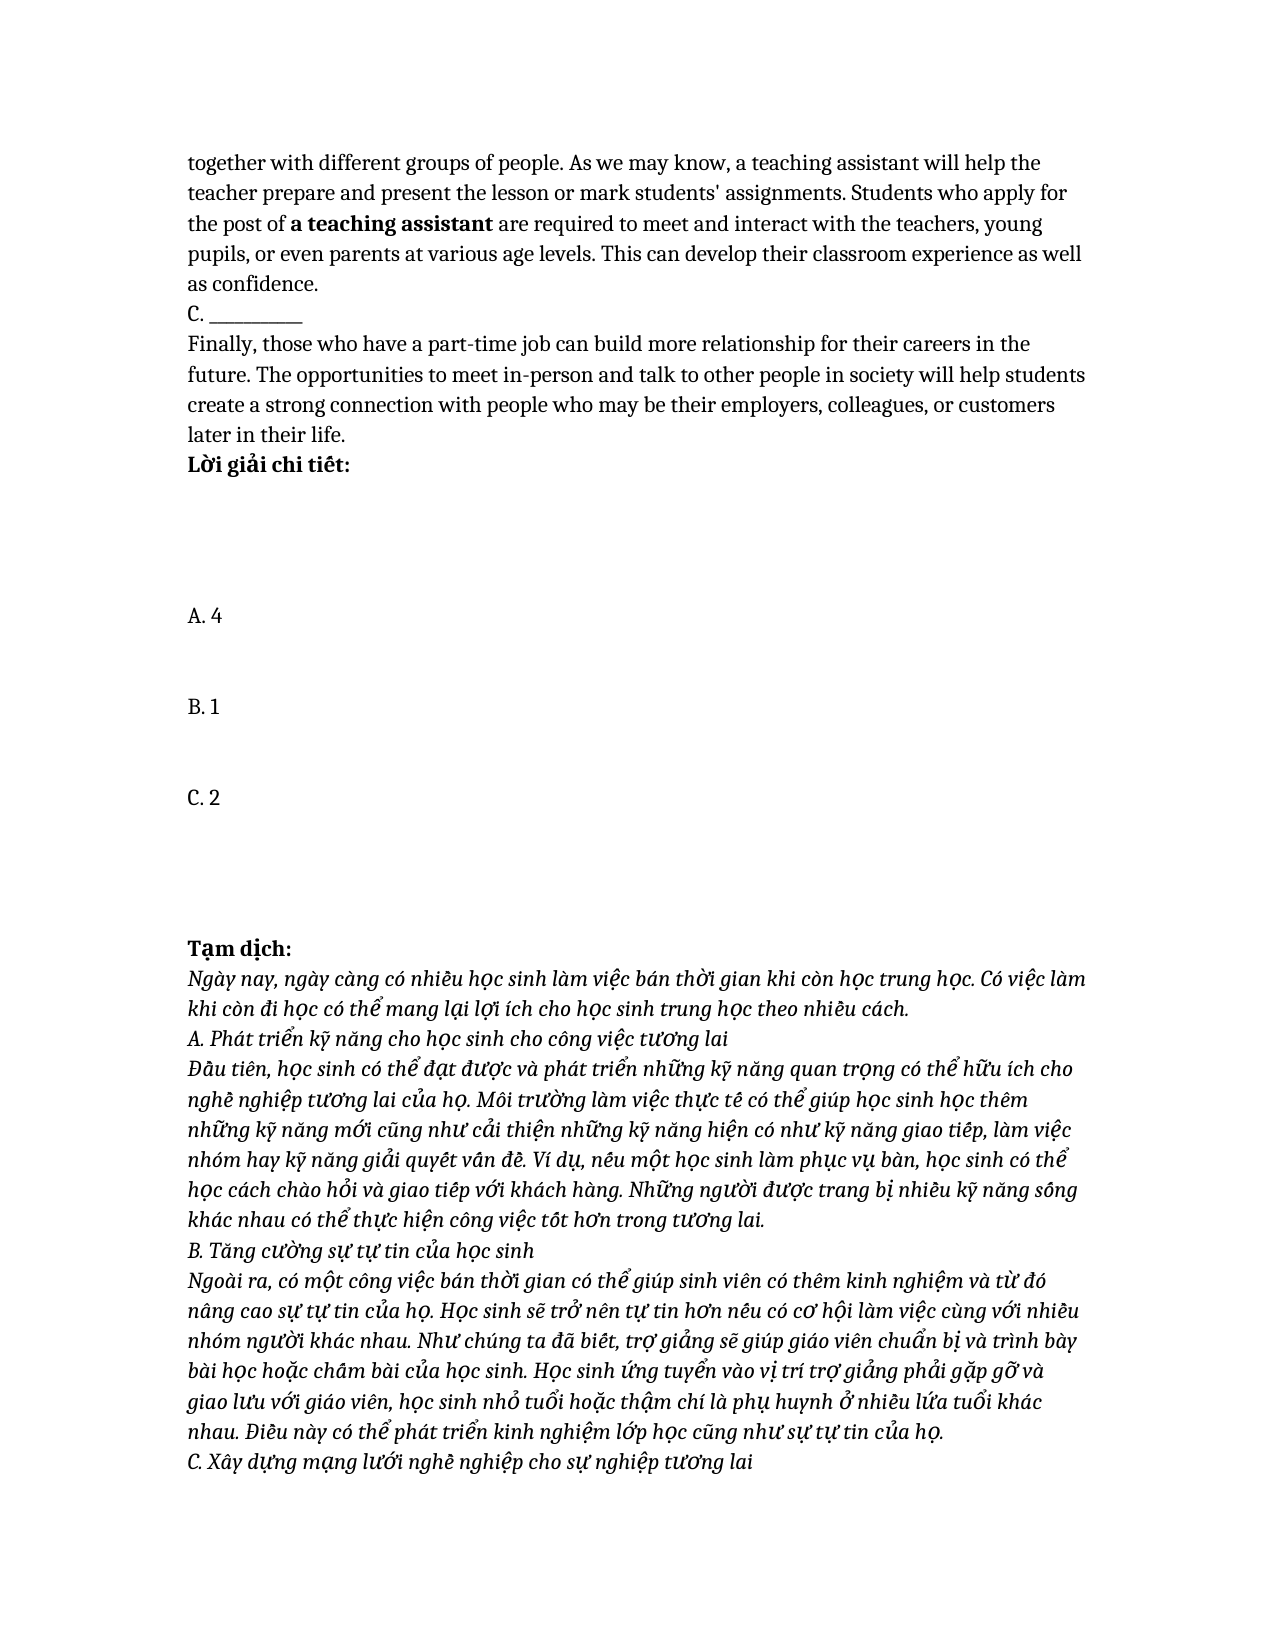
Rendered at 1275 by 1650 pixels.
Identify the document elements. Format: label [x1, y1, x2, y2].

text [187, 150, 1087, 1475]
